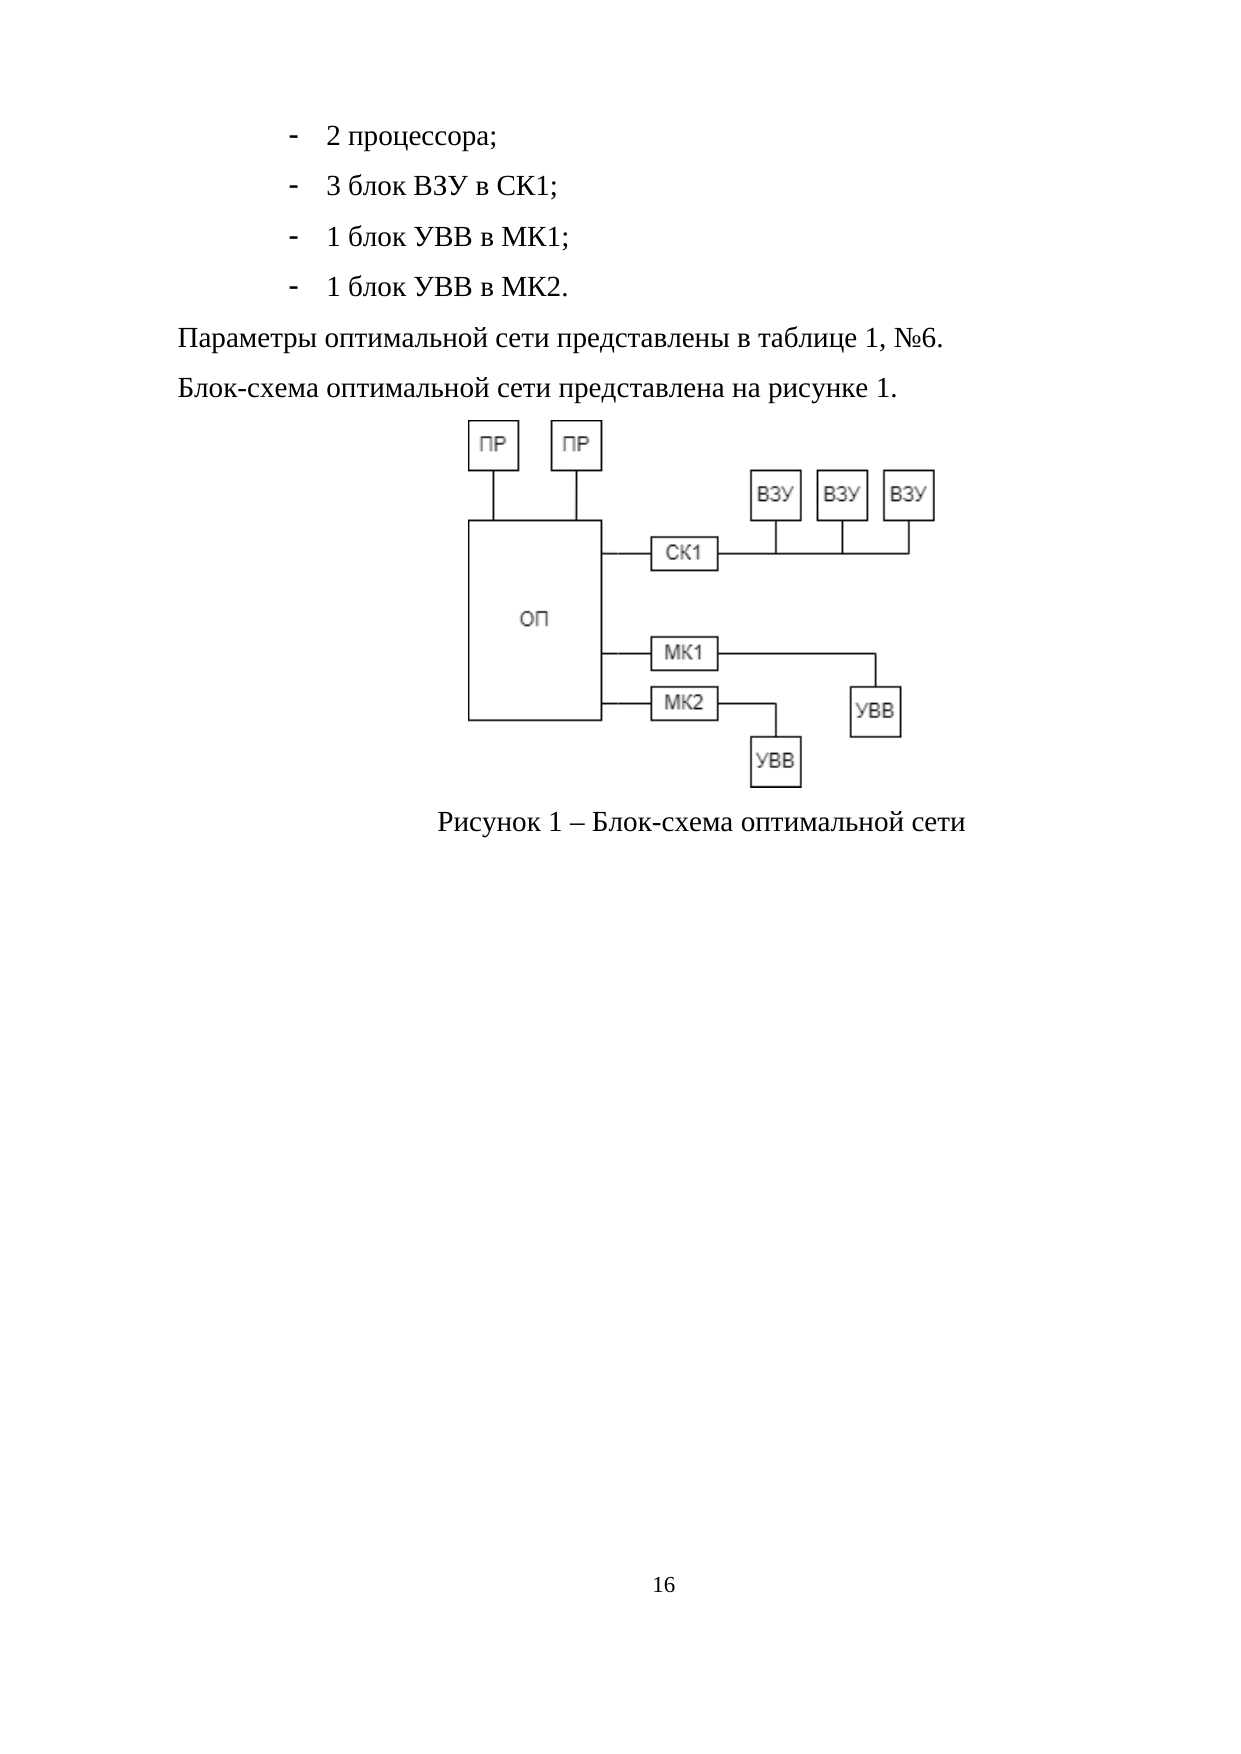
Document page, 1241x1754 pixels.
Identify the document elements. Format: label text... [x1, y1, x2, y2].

picture [468, 420, 935, 788]
list 1 блок УВВ в МК2. [288, 269, 1152, 303]
text Параметры оптимальной сети представлены в таблице 1, №6. [177, 320, 1152, 353]
text Блок-схема оптимальной сети представлена на рисунке 1. [177, 370, 1152, 404]
list 3 блок ВЗУ в СК1; [288, 168, 1152, 202]
list 2 процессора; [288, 118, 1152, 152]
list 1 блок УВВ в МК1; [288, 219, 1152, 253]
text Рисунок 1 – Блок-схема оптимальной сети [177, 804, 1152, 838]
